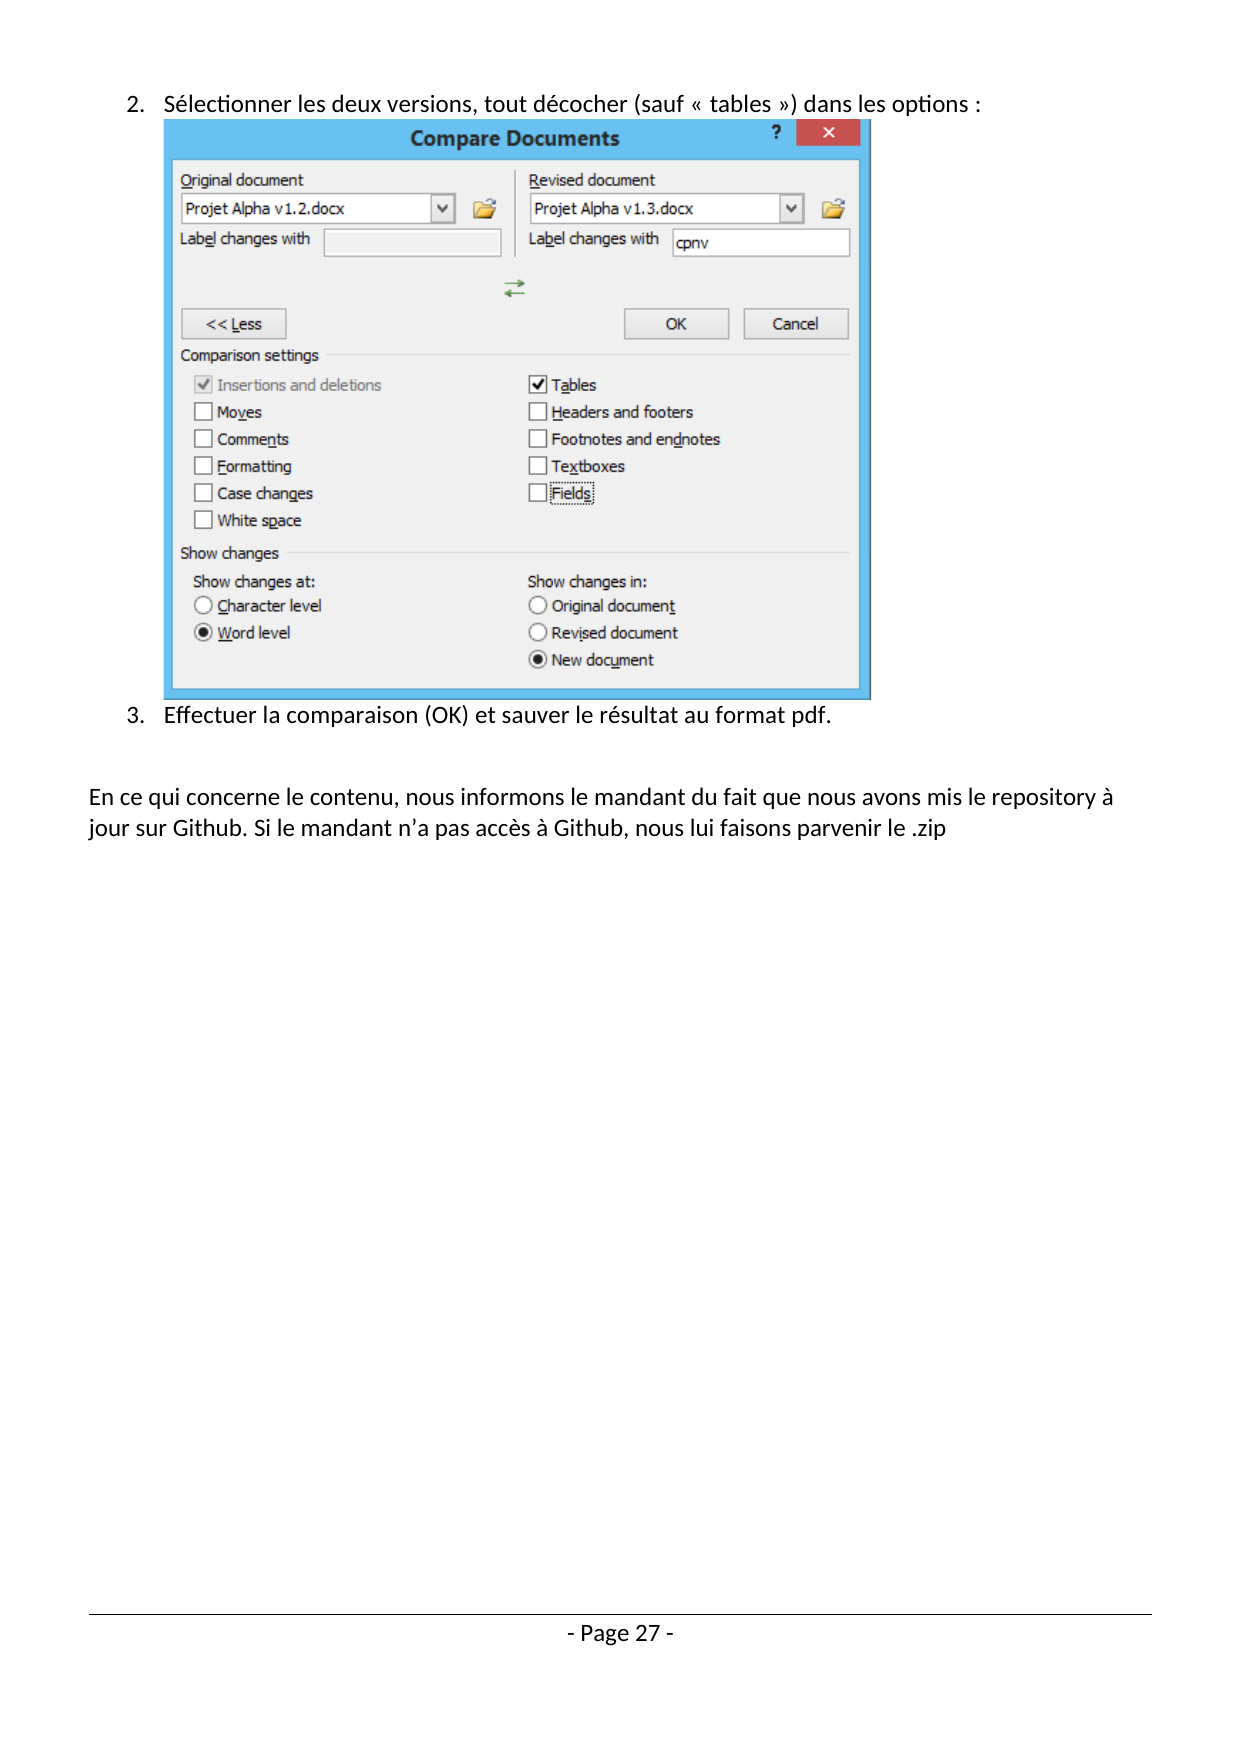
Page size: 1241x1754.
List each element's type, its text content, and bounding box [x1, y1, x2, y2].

picture [163, 119, 872, 700]
list Effectuer la comparaison (OK) et sauver le résultat au format pdf. [126, 699, 1152, 730]
text En ce qui concerne le contenu, nous informons le mandant du fait que nous avons mis le repository à jour sur Github. Si le mandant n’a pas accès à Github, nous lui faisons parvenir le .zip [89, 781, 1152, 842]
